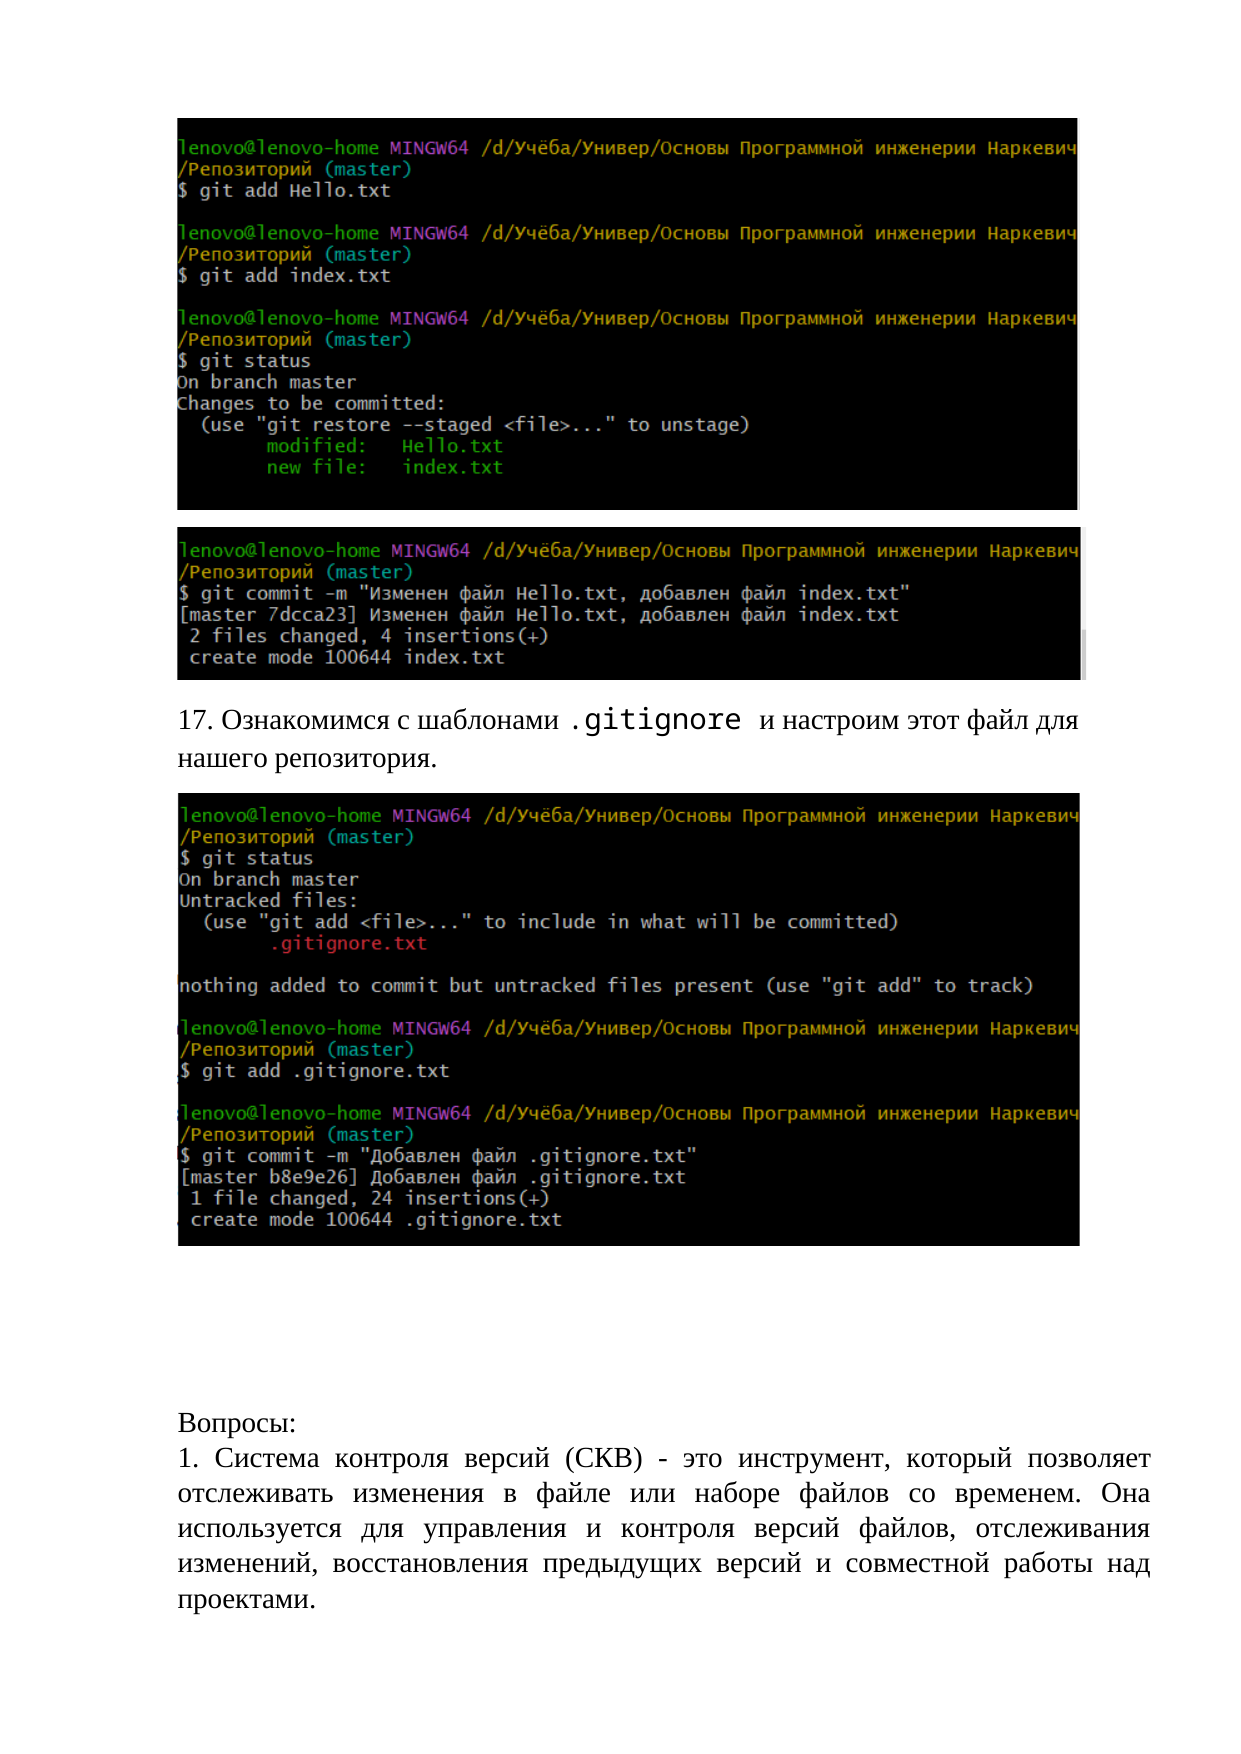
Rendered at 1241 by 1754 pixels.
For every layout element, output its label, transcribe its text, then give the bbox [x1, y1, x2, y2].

picture [177, 527, 1087, 680]
text Вопросы: [177, 1405, 1152, 1438]
text 17. Ознакомимся с шаблонами .gitignore и настроим этот файл для нашего репозитория. [177, 698, 1152, 775]
text 1. Система контроля версий (СКВ) - это инструмент, который позволяет отслеживать изменения в файле или наборе файлов со временем. Она используется для управления и контроля версий файлов, отслеживания изменений, восстановления предыдущих версий и совместной работы над проектами. [177, 1440, 1152, 1614]
picture [177, 793, 1080, 1246]
picture [177, 118, 1080, 510]
